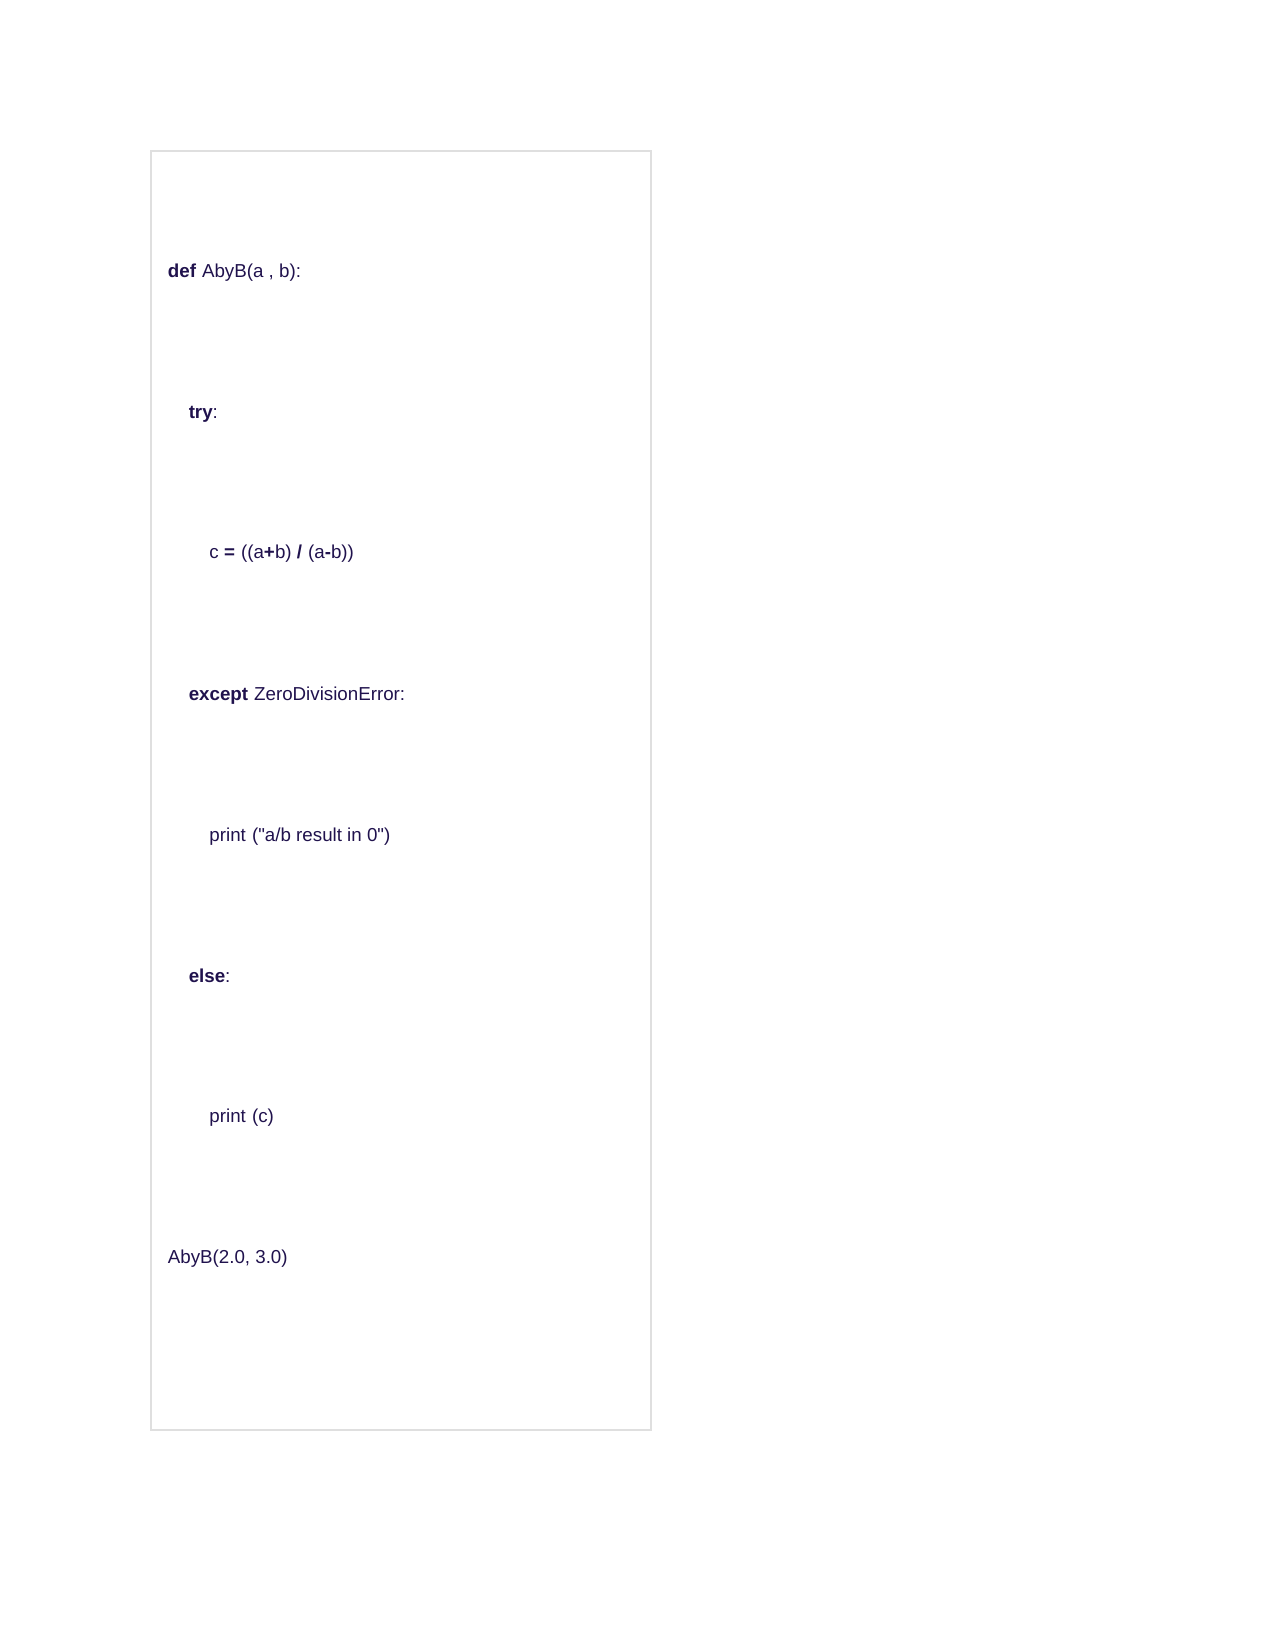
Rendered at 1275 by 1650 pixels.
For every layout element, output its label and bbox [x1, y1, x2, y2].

table_header [152, 152, 650, 1429]
